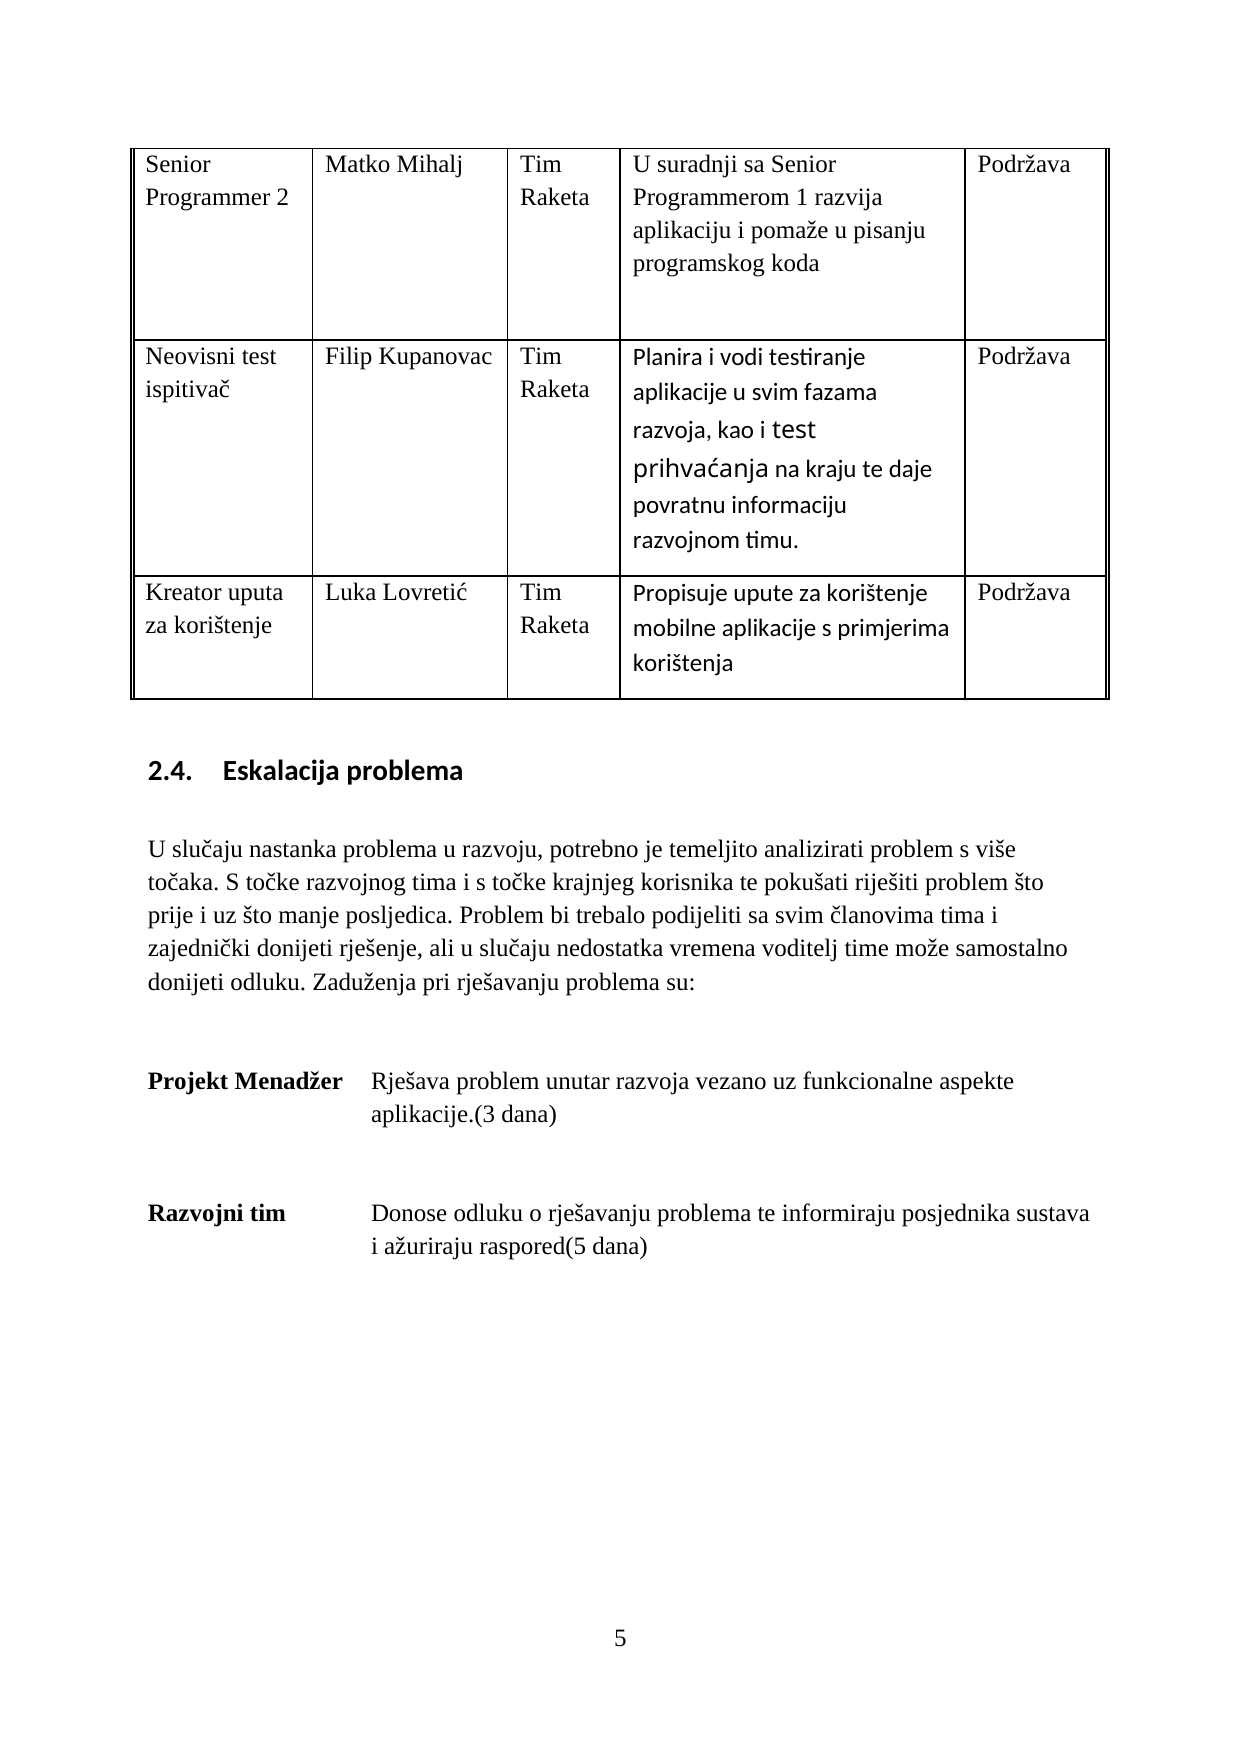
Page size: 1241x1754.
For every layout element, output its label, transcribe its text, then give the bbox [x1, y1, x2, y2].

table_cell Senior Programmer 2 [135, 149, 312, 339]
list Eskalacija problema [148, 752, 1093, 787]
table_cell Tim Raketa [508, 341, 619, 575]
table_cell Matko Mihalj [313, 149, 507, 339]
text Razvojni tim Donose odluku o rješavanju problema te informiraju posjednika sustava i ažuriraju raspored(5 dana) [148, 1198, 1093, 1260]
table_cell Kreator uputa za korištenje [135, 577, 312, 698]
table_cell Neovisni test ispitivač [135, 341, 312, 575]
table_cell Planira i vodi testiranje aplikacije u svim fazama razvoja, kao i test prihvaćanja na kraju te daje povratnu informaciju razvojnom timu. [621, 341, 964, 575]
text U slučaju nastanka problema u razvoju, potrebno je temeljito analizirati problem s više točaka. S točke razvojnog tima i s točke krajnjeg korisnika te pokušati riješiti problem što prije i uz što manje posljedica. Problem bi trebalo podijeliti sa svim članovima tima i zajednički donijeti rješenje, ali u slučaju nedostatka vremena voditelj time može samostalno donijeti odluku. Zaduženja pri rješavanju problema su: [148, 834, 1093, 995]
table_cell Propisuje upute za korištenje mobilne aplikacije s primjerima korištenja [621, 577, 964, 698]
table_cell Luka Lovretić [313, 577, 507, 698]
table_cell Podržava [966, 149, 1105, 339]
table_cell Filip Kupanovac [313, 341, 507, 575]
table_cell U suradnji sa Senior Programmerom 1 razvija aplikaciju i pomaže u pisanju programskog koda [621, 149, 964, 339]
table_cell Tim Raketa [508, 577, 619, 698]
table_cell Podržava [966, 577, 1105, 698]
table_cell Podržava [966, 341, 1105, 575]
text Projekt Menadžer Rješava problem unutar razvoja vezano uz funkcionalne aspekte aplikacije.(3 dana) [148, 1066, 1093, 1128]
table_cell Tim Raketa [508, 149, 619, 339]
